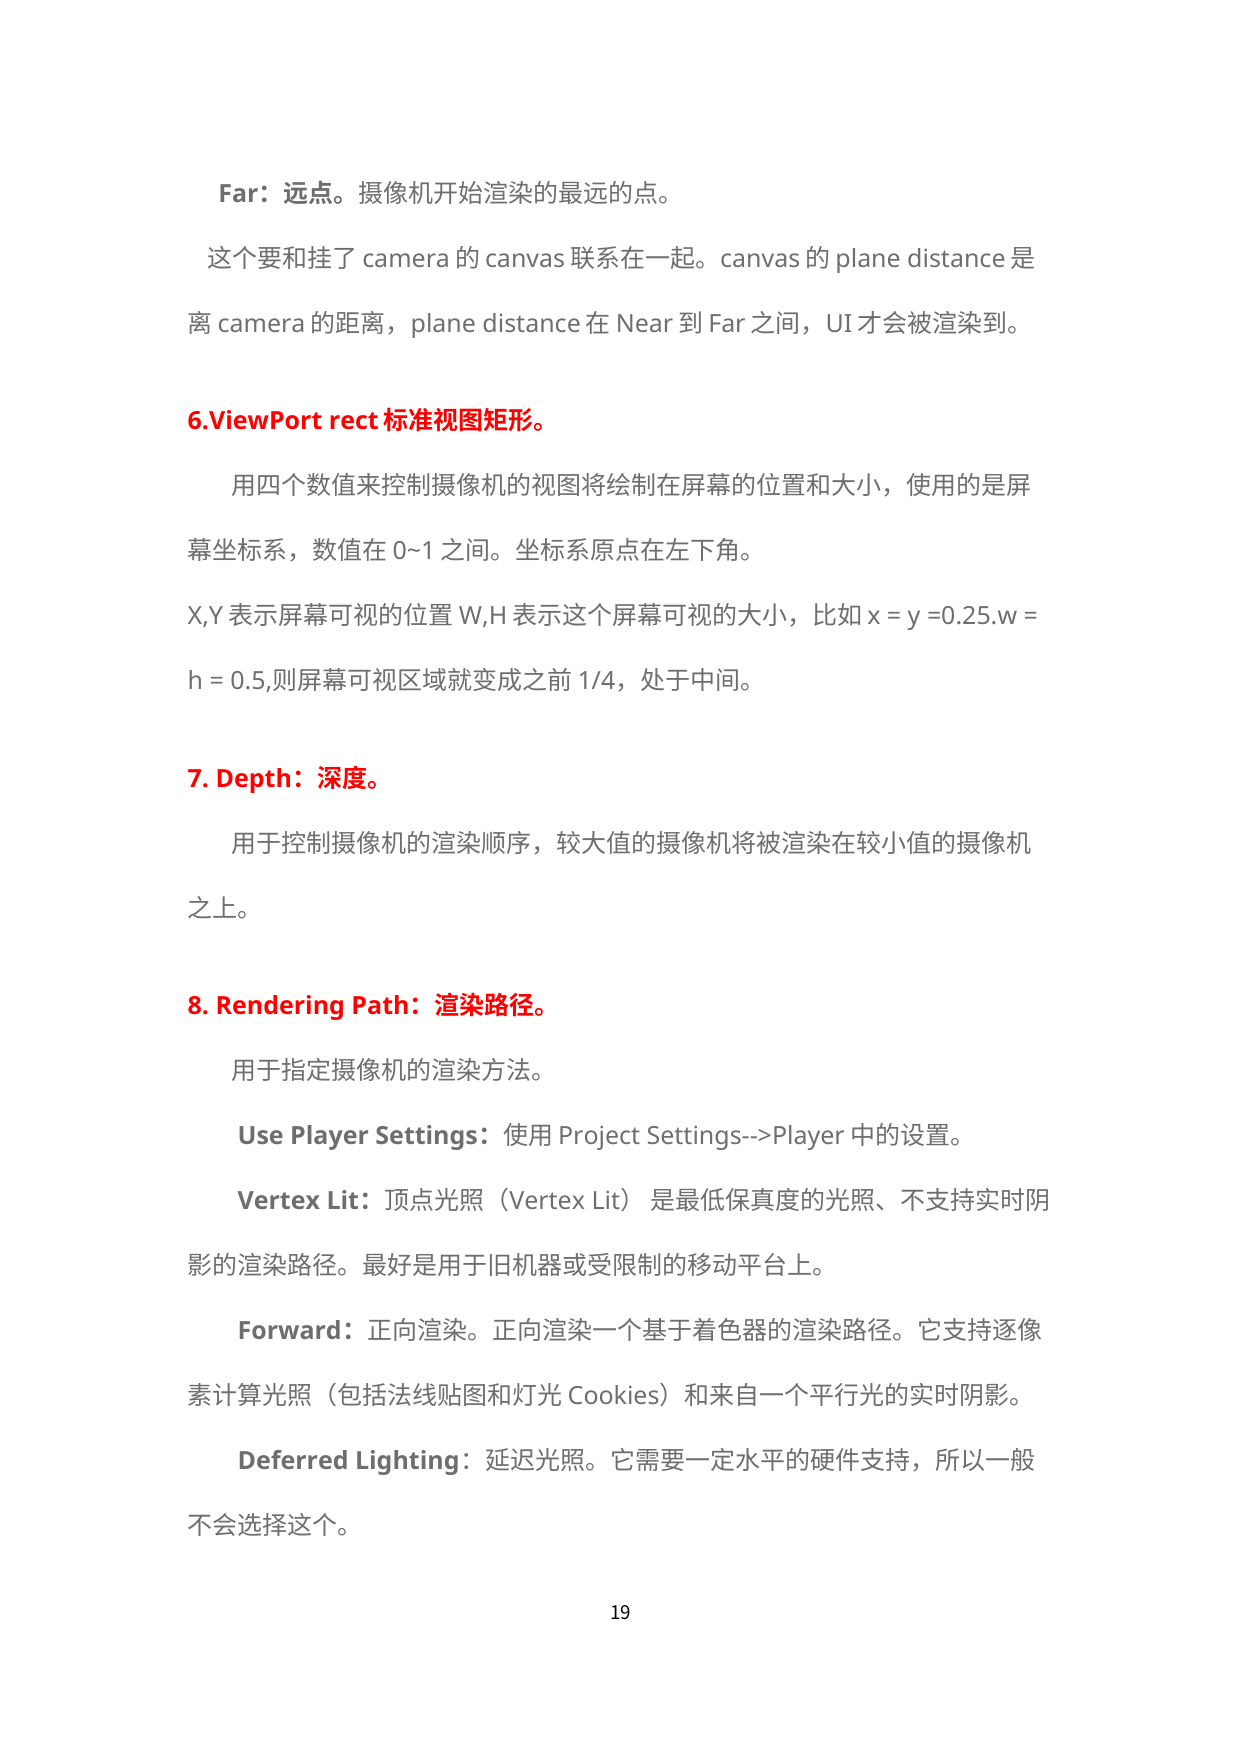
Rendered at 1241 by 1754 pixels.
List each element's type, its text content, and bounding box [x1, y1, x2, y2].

text 用于指定摄像机的渲染方法。 [187, 1036, 1053, 1101]
text 8. Rendering Path：渲染路径。 [187, 971, 1053, 1036]
text X,Y表示屏幕可视的位置 W,H表示这个屏幕可视的大小，比如x = y =0.25.w = h = 0.5,则屏幕可视区域就变成之前1/4，处于中间。 [187, 581, 1053, 711]
text Use Player Settings：使用Project Settings-->Player中的设置。 [187, 1101, 1053, 1166]
text 用于控制摄像机的渲染顺序，较大值的摄像机将被渲染在较小值的摄像机之上。 [187, 809, 1053, 939]
text 7. Depth：深度。 [187, 744, 1053, 809]
text Vertex Lit：顶点光照（Vertex Lit） 是最低保真度的光照、不支持实时阴影的渲染路径。最好是用于旧机器或受限制的移动平台上。 [187, 1166, 1053, 1296]
text 这个要和挂了camera的canvas联系在一起。canvas的plane distance是离camera的距离，plane distance在Near到Far之间，UI才会被渲染到。 [187, 224, 1053, 354]
text Forward：正向渲染。正向渲染一个基于着色器的渲染路径。它支持逐像素计算光照（包括法线贴图和灯光Cookies）和来自一个平行光的实时阴影。 [187, 1296, 1053, 1426]
text 用四个数值来控制摄像机的视图将绘制在屏幕的位置和大小，使用的是屏幕坐标系，数值在0~1之间。坐标系原点在左下角。 [187, 451, 1053, 581]
text Deferred Lighting：延迟光照。它需要一定水平的硬件支持，所以一般不会选择这个。 [187, 1426, 1053, 1556]
text Far：远点。摄像机开始渲染的最远的点。 [187, 159, 1053, 224]
text 6.ViewPort rect标准视图矩形。 [187, 386, 1053, 451]
